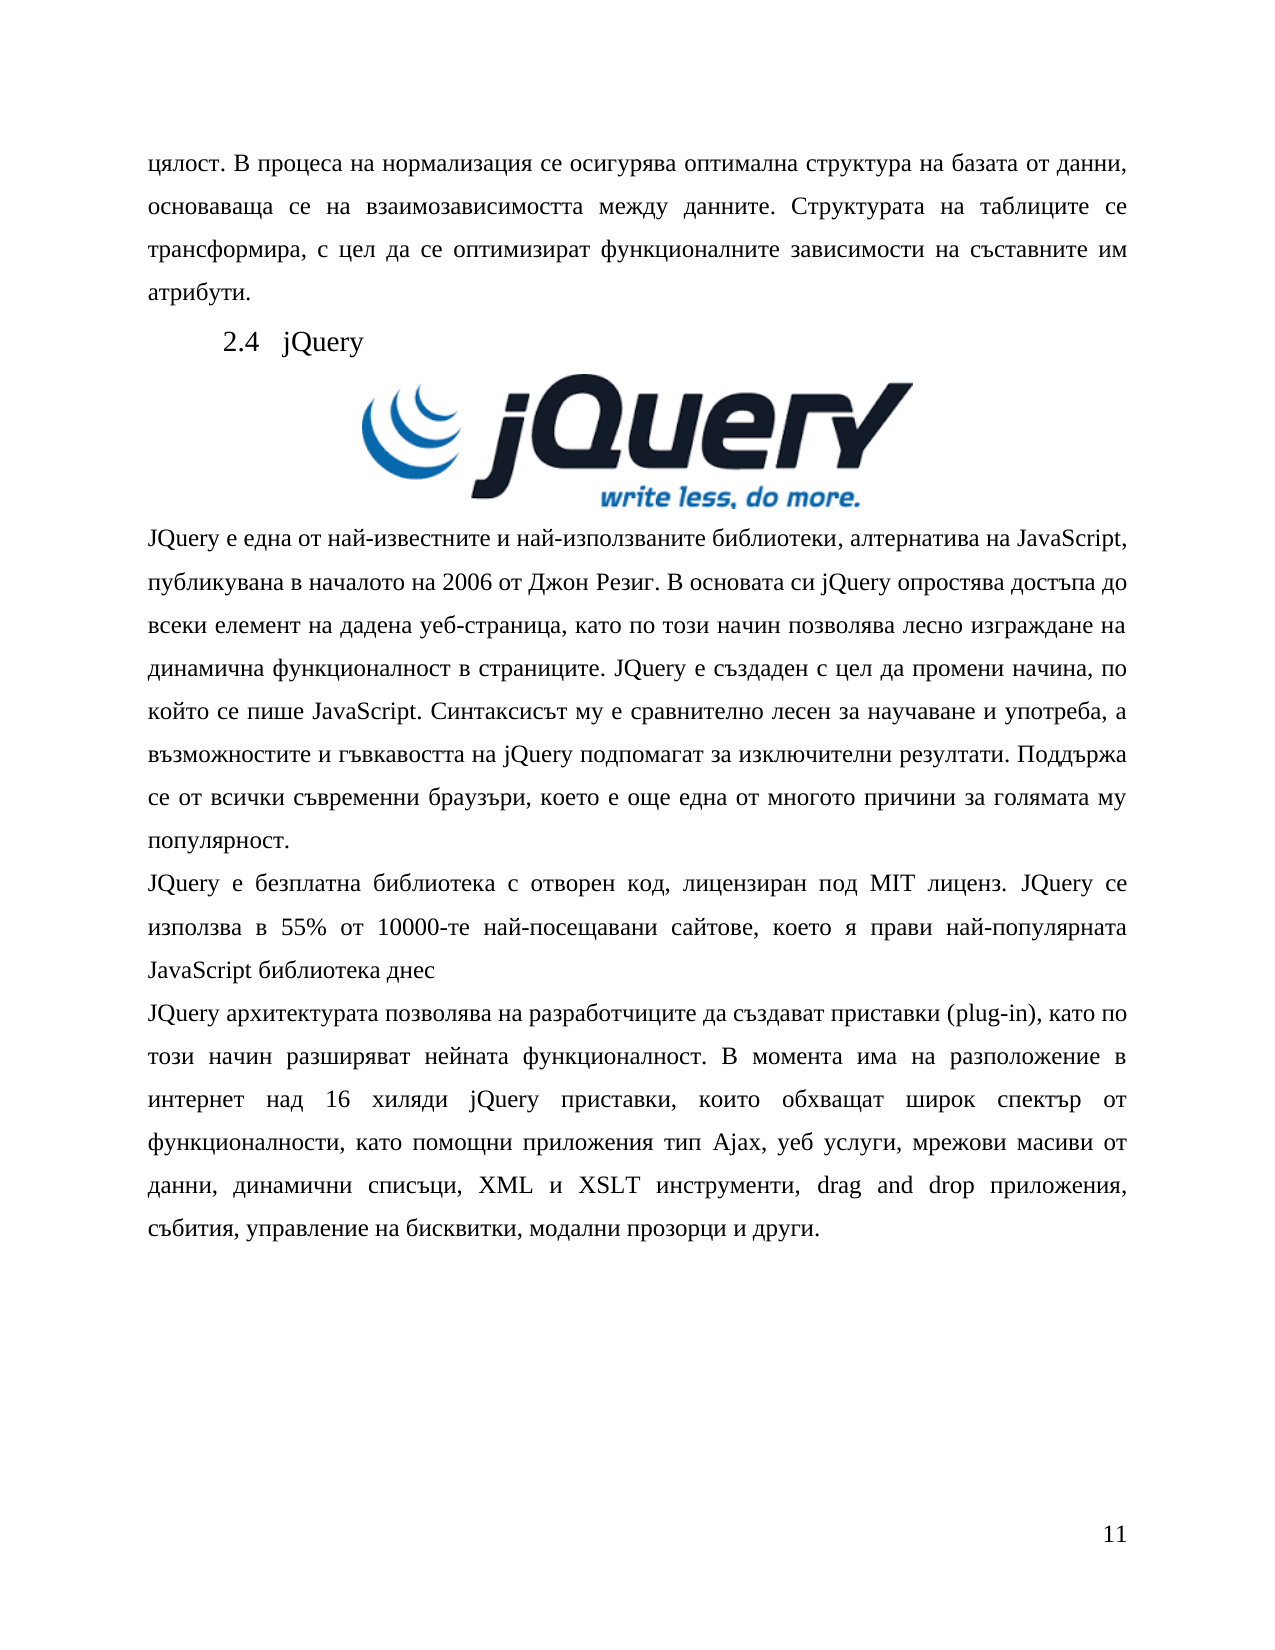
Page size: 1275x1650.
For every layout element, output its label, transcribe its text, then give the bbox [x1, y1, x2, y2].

subtitle jQuery [223, 324, 1127, 358]
picture [362, 374, 913, 509]
text JQuery е безплатна библиотека с отворен код, лицензиран под MIT лиценз. JQuery се използва в 55% от 10000-те най-посещавани сайтове, което я прави най-популярната JavaScript библиотека днес [148, 868, 1127, 983]
text JQuery е една от най-известните и най-използваните библиотеки, алтернатива на JavaScript, публикувана в началото на 2006 от Джон Резиг. В основата си jQuery опростява достъпа до всеки елемент на дадена уеб-страница, като по този начин позволява лесно изграждане на динамична функционалност в страниците. JQuery е създаден с цел да промени начина, по който се пише JavaScript. Синтаксисът му е сравнително лесен за научаване и употреба, а възможностите и гъвкавостта на jQuery подпомагат за изключителни резултати. Поддържа се от всички съвременни браузъри, което е още една от многото причини за голямата му популярност. [148, 523, 1127, 854]
text JQuery архитектурата позволява на разработчиците да създават приставки (plug-in), като по този начин разширяват нейната функционалност. В момента има на разположение в интернет над 16 хиляди jQuery приставки, които обхващат широк спектър от функционалности, като помощни приложения тип Ajax, уеб услуги, мрежови масиви от данни, динамични списъци, XML и XSLT инструменти, drag and drop приложения, събития, управление на бисквитки, модални прозорци и други. [148, 998, 1127, 1242]
